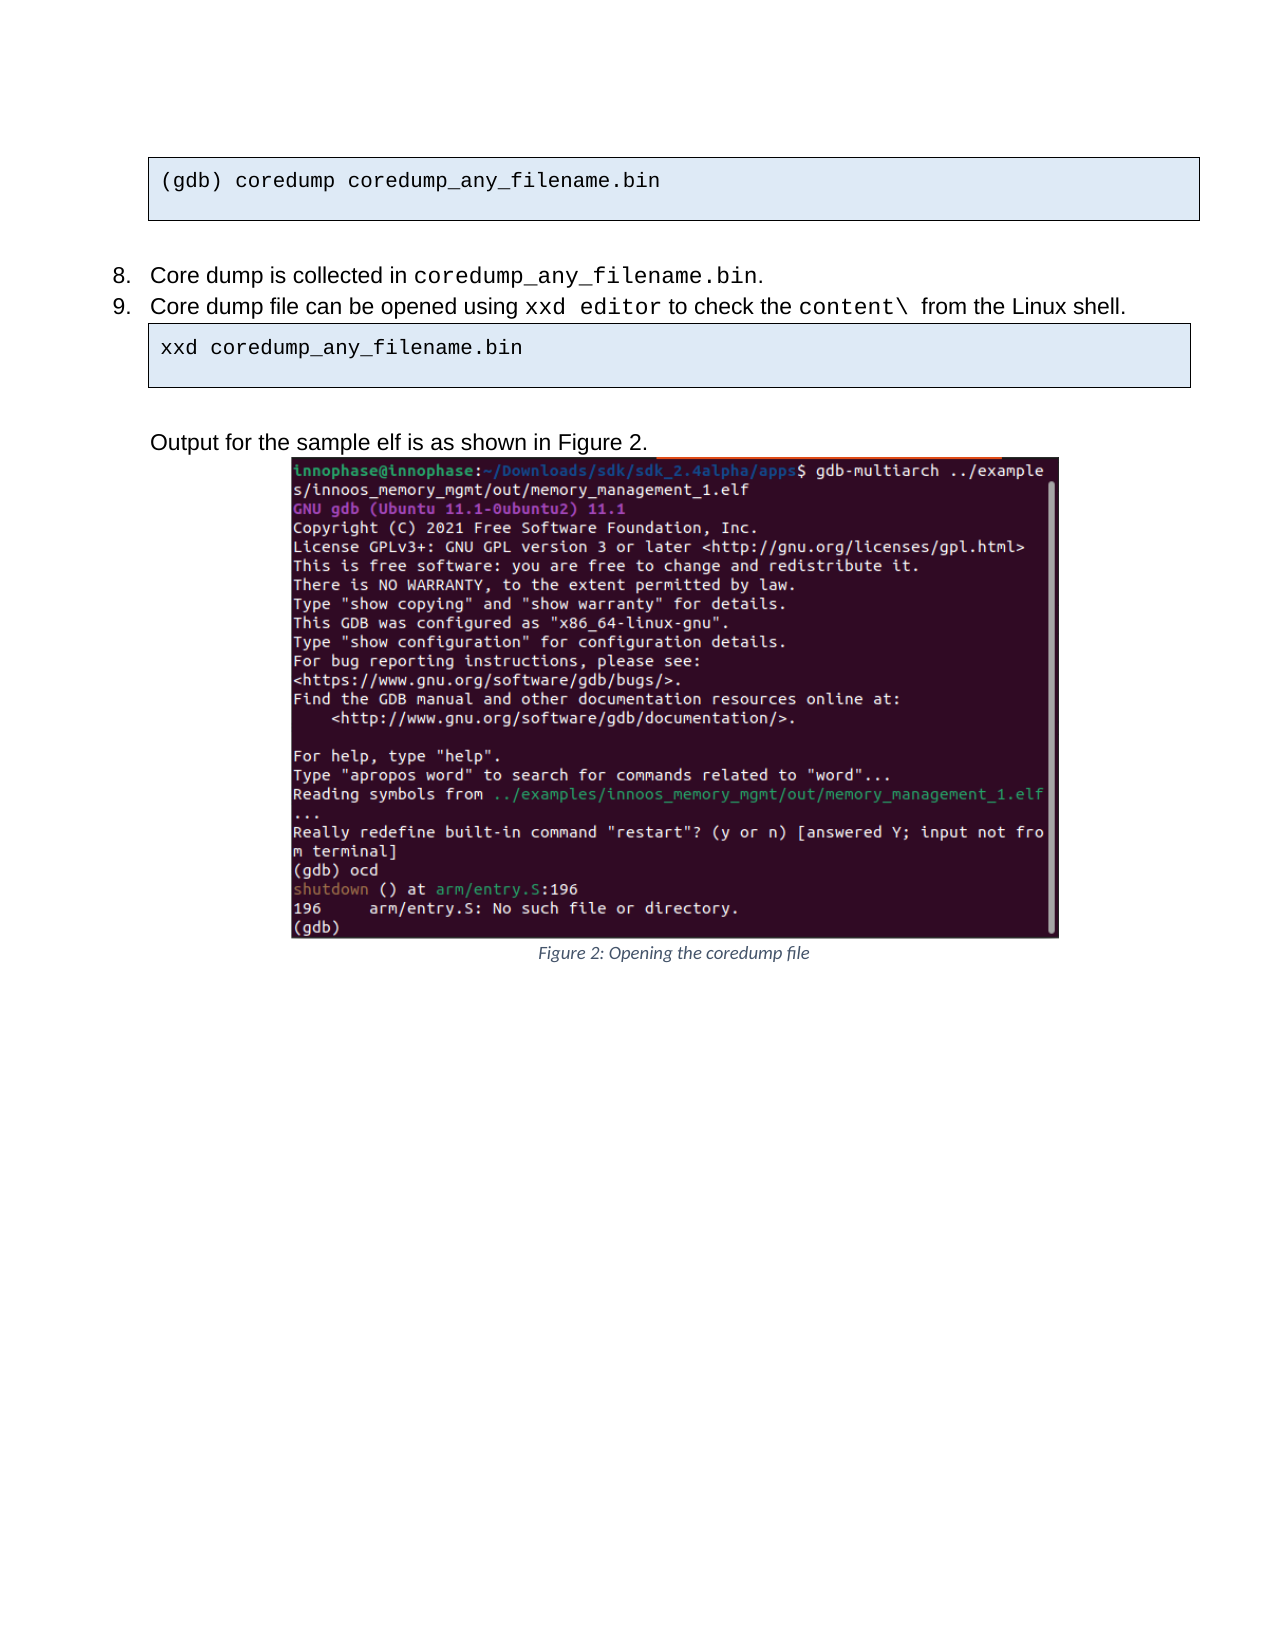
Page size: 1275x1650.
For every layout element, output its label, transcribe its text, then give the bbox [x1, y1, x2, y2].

list Core dump file can be opened using xxd editor to check the content\ from the Linux shell. [112, 293, 1200, 321]
picture [291, 457, 1059, 939]
list Core dump is collected in coredump_any_filename.bin. [112, 262, 1200, 291]
list Output for the sample elf is as shown in Figure 2. [150, 429, 1200, 455]
table_header xxd coredump_any_filename.bin [149, 324, 1190, 387]
table_header (gdb) coredump coredump_any_filename.bin [149, 158, 1199, 220]
